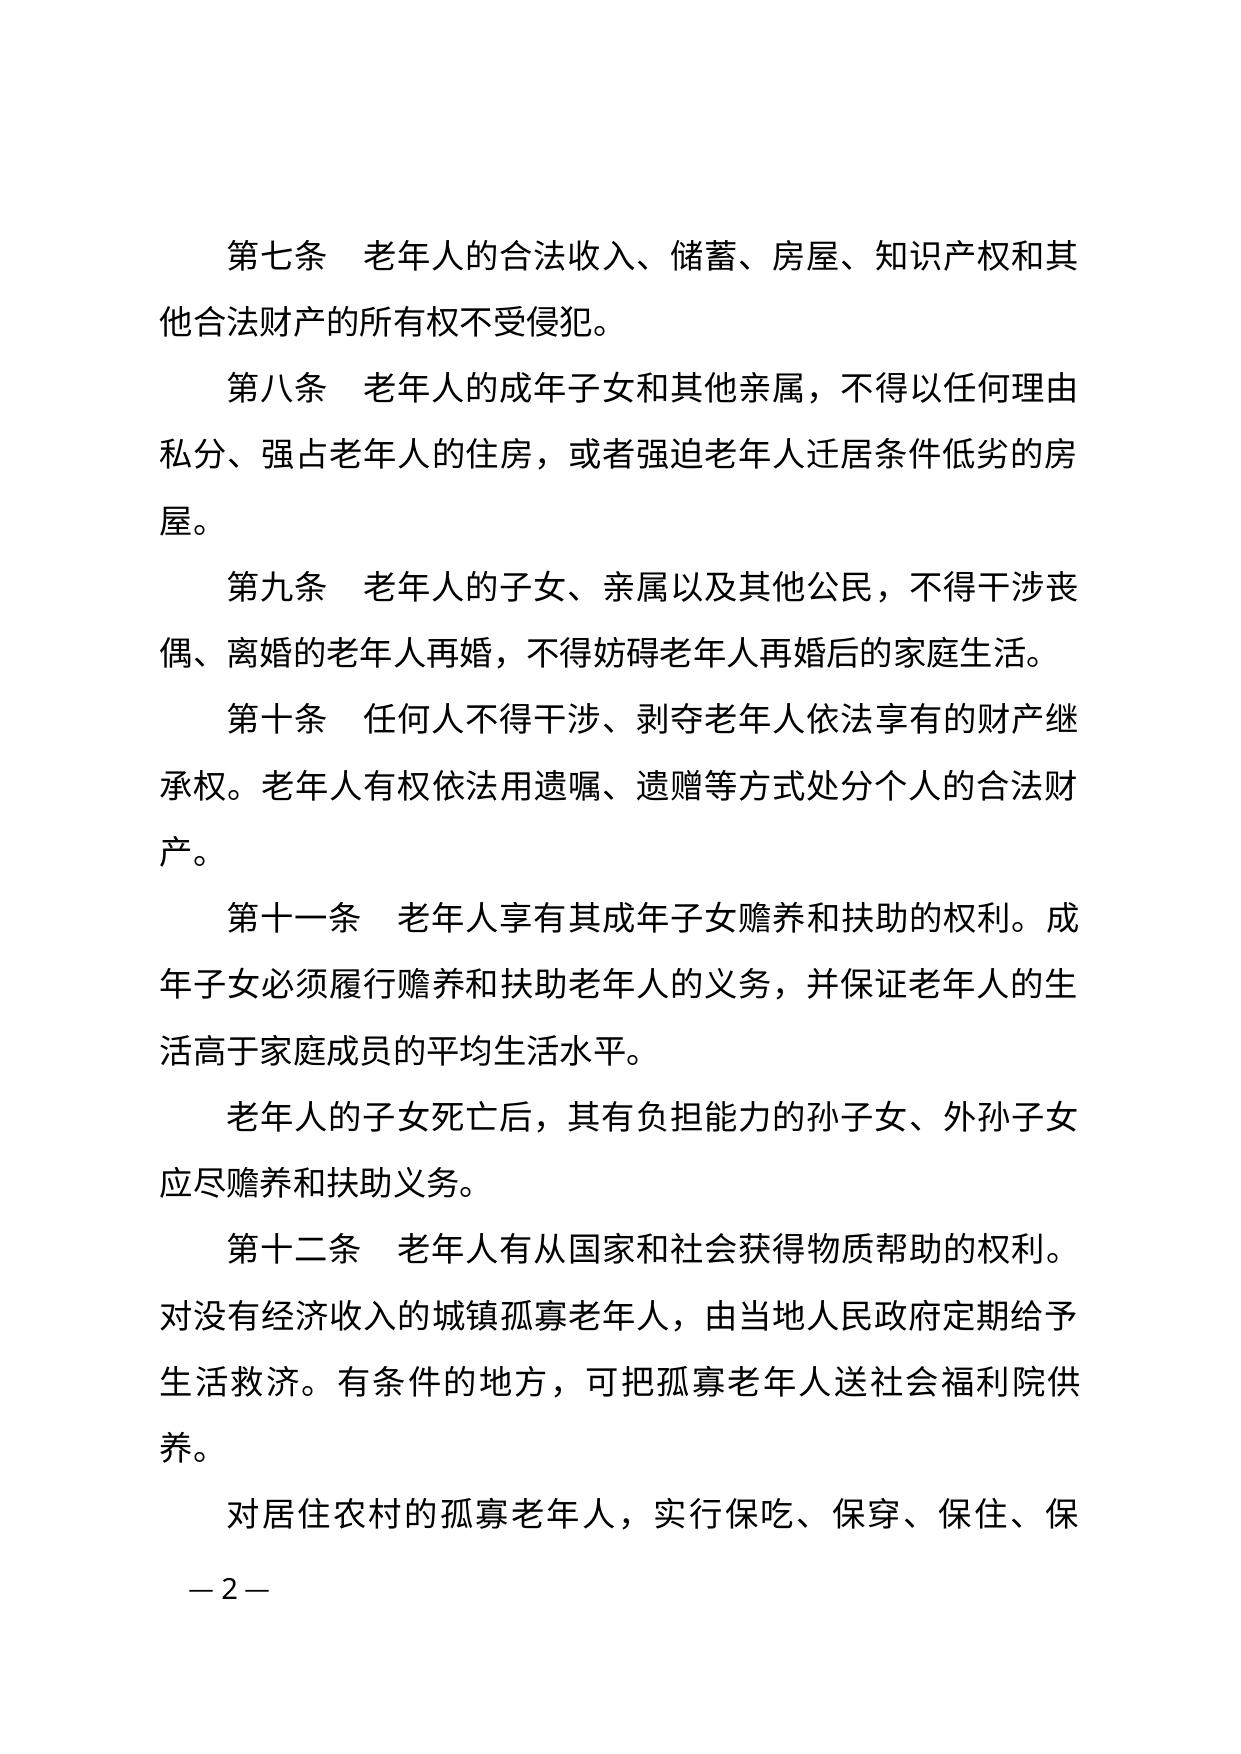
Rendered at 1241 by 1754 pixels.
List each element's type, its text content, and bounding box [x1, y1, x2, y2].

text 第十条 任何人不得干涉、剥夺老年人依法享有的财产继承权。老年人有权依法用遗嘱、遗赠等方式处分个人的合法财产。 [159, 684, 1081, 883]
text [159, 1479, 1081, 1545]
text 老年人的子女死亡后，其有负担能力的孙子女、外孙子女应尽赡养和扶助义务。 [159, 1082, 1081, 1214]
text 第十一条 老年人享有其成年子女赡养和扶助的权利。成年子女必须履行赡养和扶助老年人的义务，并保证老年人的生活高于家庭成员的平均生活水平。 [159, 883, 1081, 1082]
text 第七条 老年人的合法收入、储蓄、房屋、知识产权和其他合法财产的所有权不受侵犯。 [159, 220, 1081, 353]
text 第八条 老年人的成年子女和其他亲属，不得以任何理由私分、强占老年人的住房，或者强迫老年人迁居条件低劣的房屋。 [159, 353, 1081, 552]
text 第十二条 老年人有从国家和社会获得物质帮助的权利。对没有经济收入的城镇孤寡老年人，由当地人民政府定期给予生活救济。有条件的地方，可把孤寡老年人送社会福利院供养。 [159, 1214, 1081, 1479]
text 第九条 老年人的子女、亲属以及其他公民，不得干涉丧偶、离婚的老年人再婚，不得妨碍老年人再婚后的家庭生活。 [159, 552, 1081, 684]
